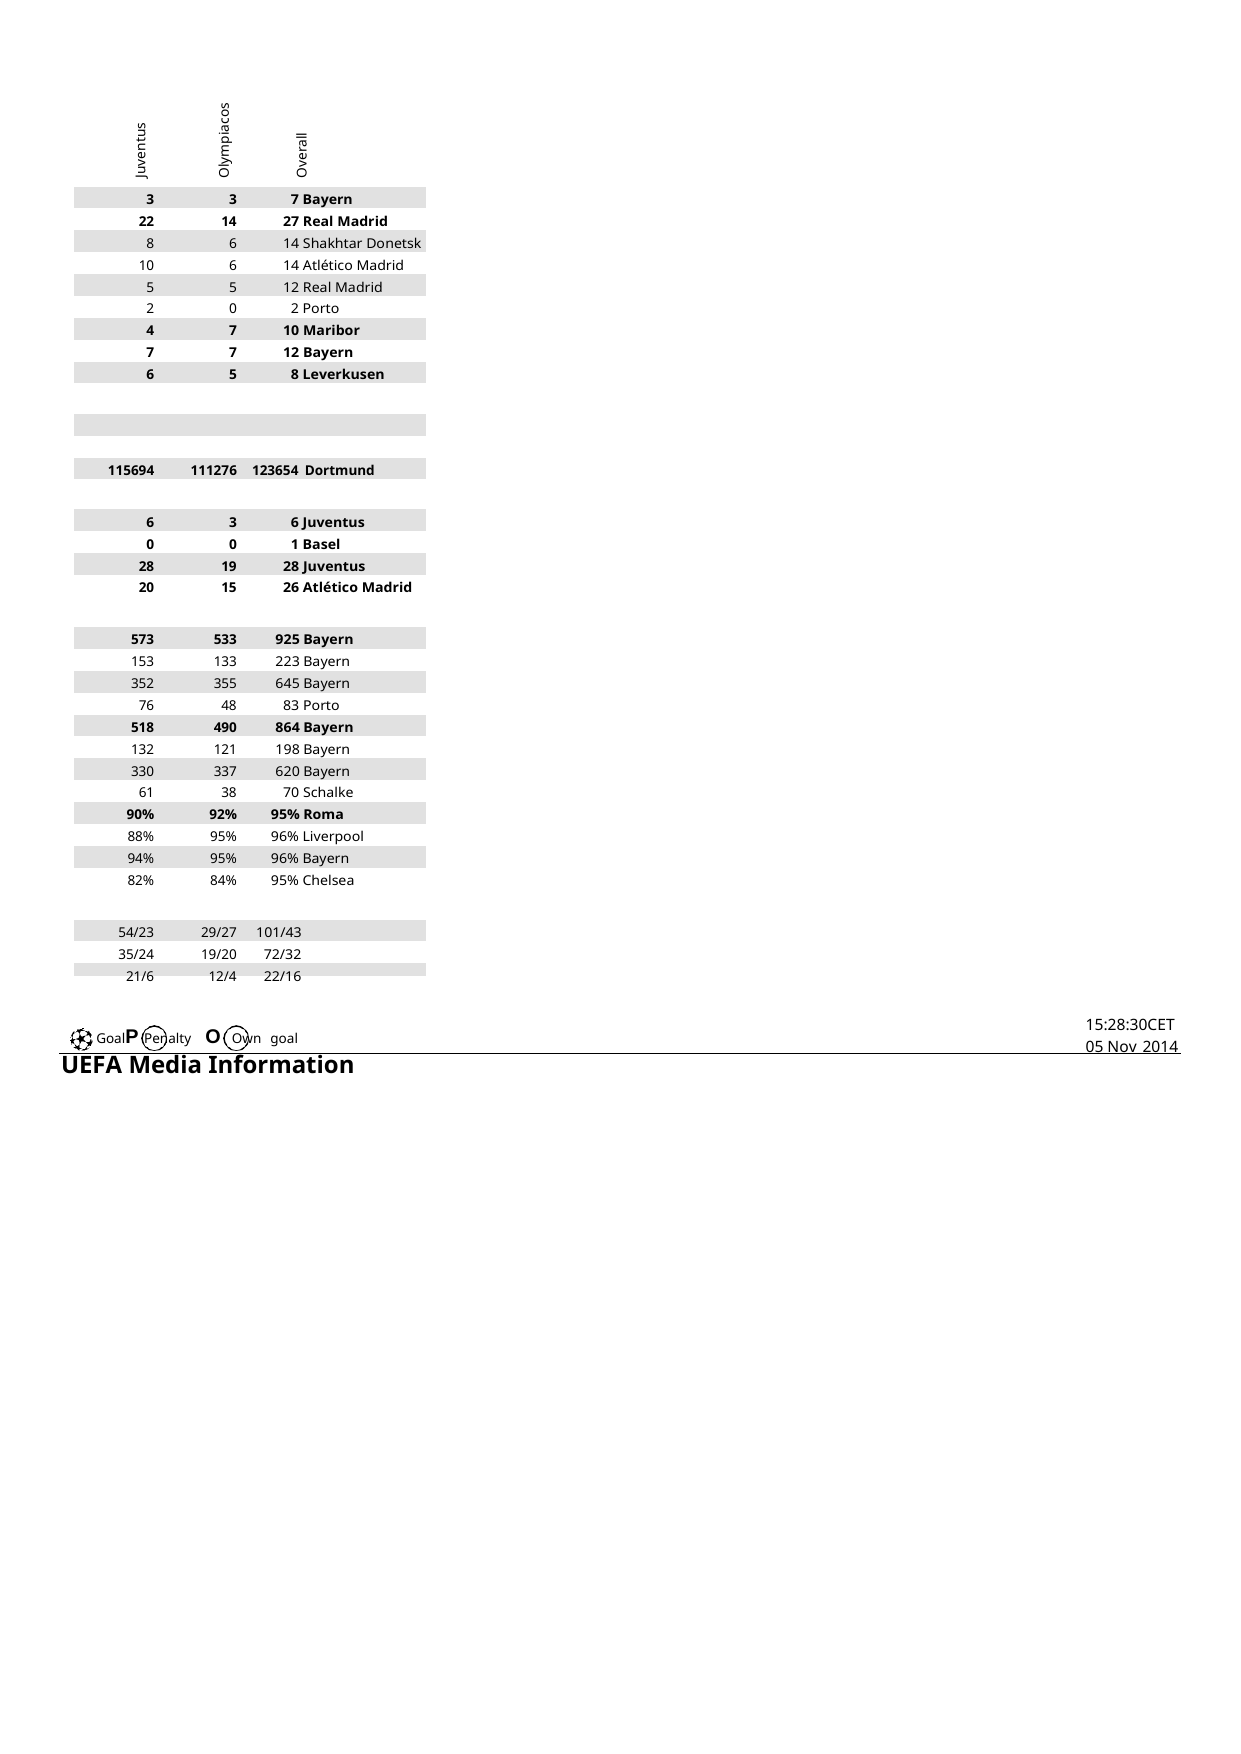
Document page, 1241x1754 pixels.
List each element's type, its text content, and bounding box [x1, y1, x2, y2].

text UEFA Media Information [61, 1019, 1194, 1078]
